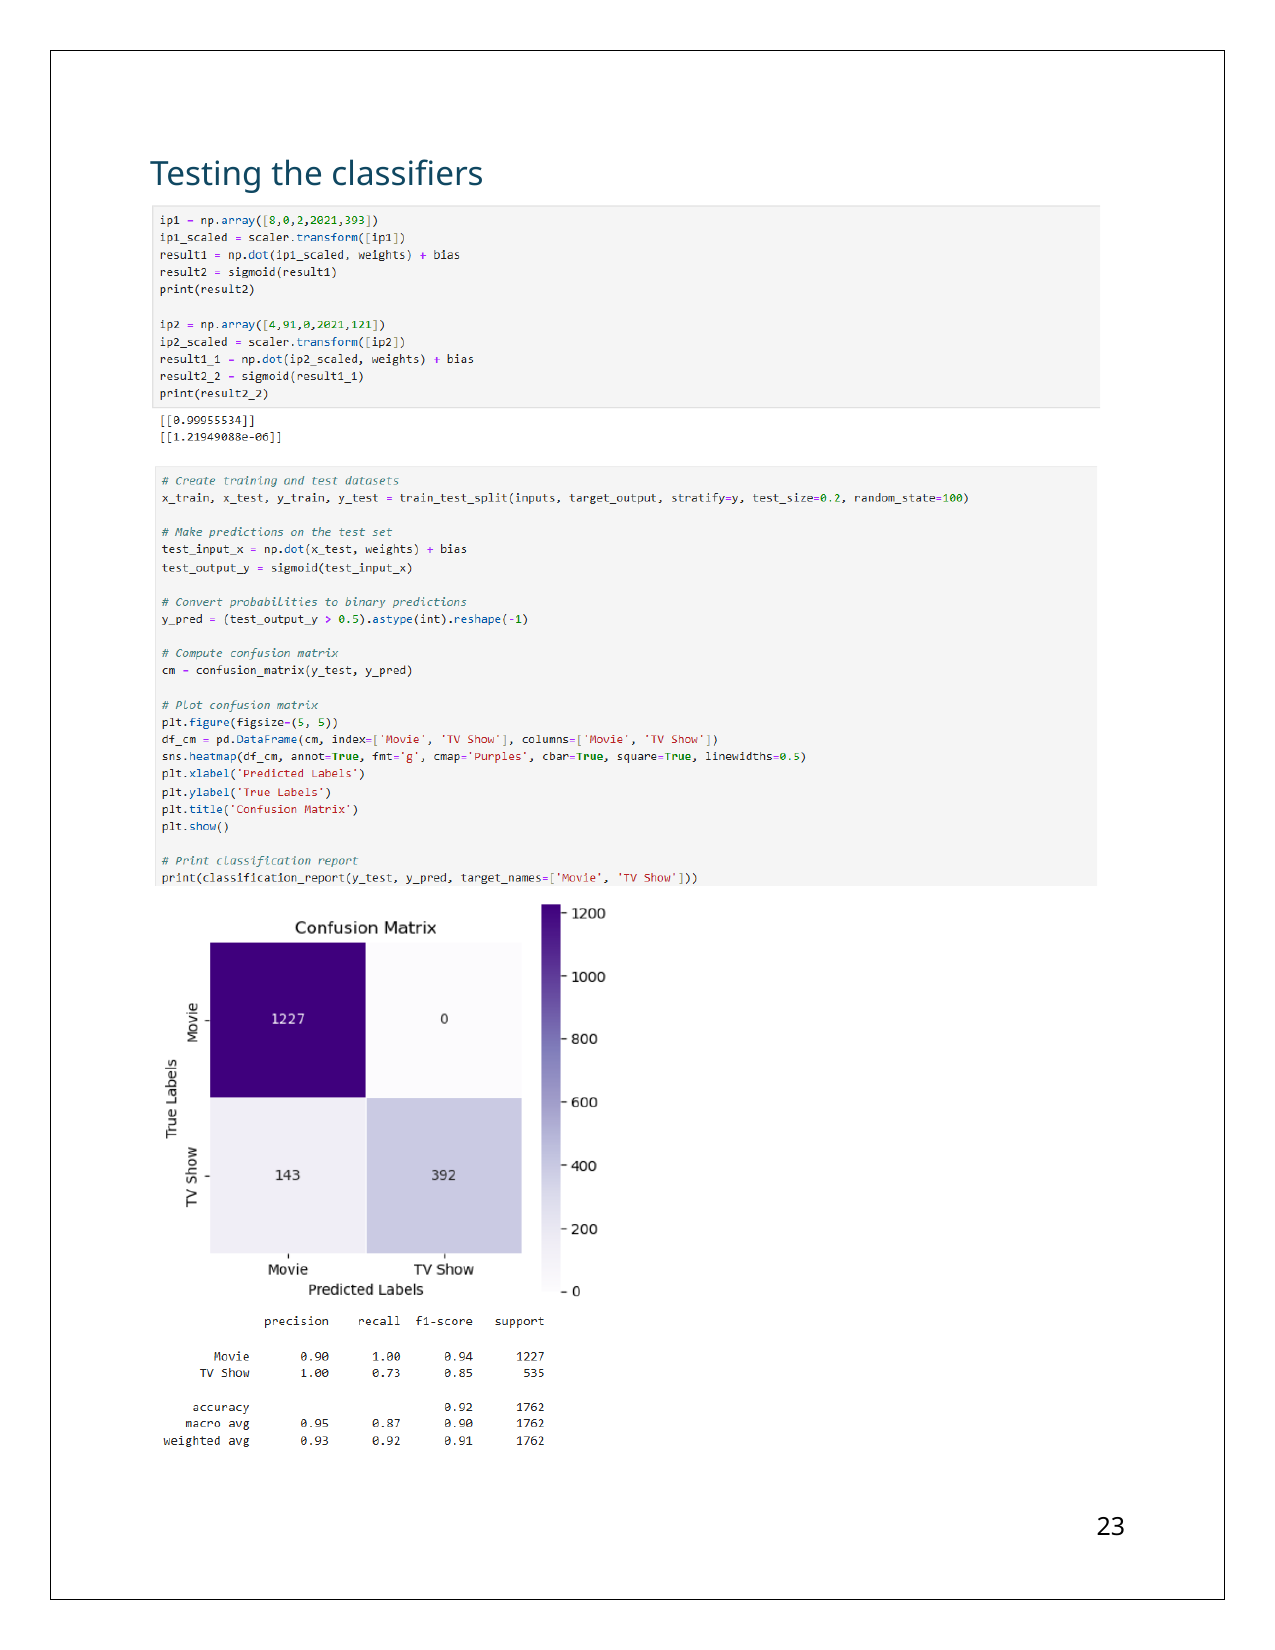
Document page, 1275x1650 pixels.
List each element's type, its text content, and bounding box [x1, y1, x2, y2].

picture [150, 901, 625, 1452]
picture [150, 461, 1098, 886]
picture [150, 203, 1100, 445]
subtitle Testing the classifiers [150, 150, 1125, 195]
